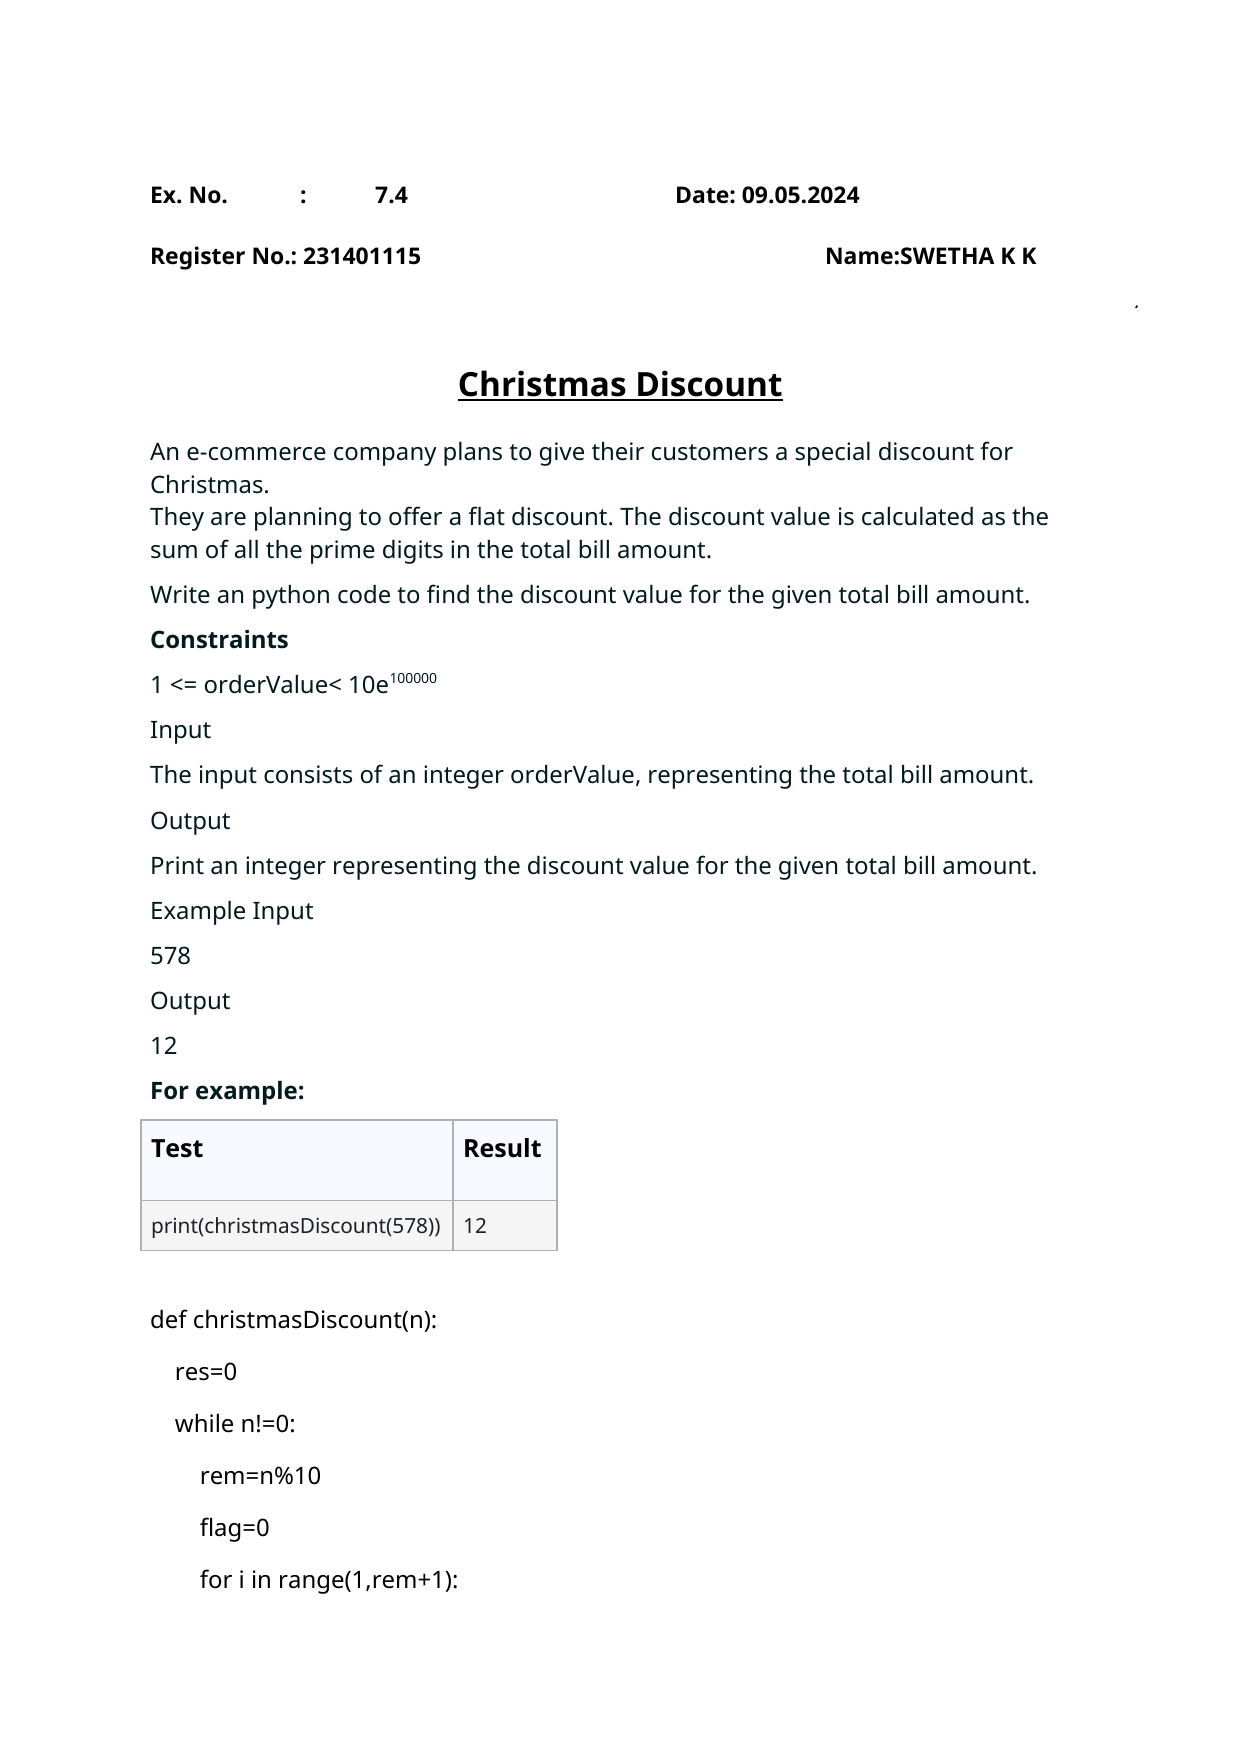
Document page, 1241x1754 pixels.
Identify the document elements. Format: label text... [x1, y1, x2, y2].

text while n!=0: [150, 1407, 1090, 1439]
text Register No.: 231401115 Name:SWETHA K K [150, 239, 1090, 271]
text They are planning to offer a flat discount. The discount value is calculated as the sum of all the prime digits in the total bill amount. [150, 500, 1090, 565]
text res=0 [150, 1355, 1090, 1388]
text Output [150, 984, 1090, 1016]
text rem=n%10 [150, 1459, 1090, 1491]
text Print an integer representing the discount value for the given total bill amount. [150, 848, 1090, 881]
text Christmas Discount [150, 360, 1090, 406]
table_cell print(christmasDiscount(578)) [142, 1201, 452, 1250]
text 578 [150, 939, 1090, 971]
text The input consists of an integer orderValue, representing the total bill amount. [150, 758, 1090, 791]
text flag=0 [150, 1511, 1090, 1543]
table_header Result [454, 1121, 556, 1200]
text For example: [150, 1074, 1090, 1107]
text Write an python code to find the discount value for the given total bill amount. [150, 578, 1090, 611]
text Input [150, 713, 1090, 746]
text An e-commerce company plans to give their customers a special discount for Christmas. [150, 435, 1090, 500]
text 12 [150, 1029, 1090, 1062]
text Ex. No. : 7.4 Date: 09.05.2024 [150, 179, 1090, 210]
text Example Input [150, 894, 1090, 926]
text def christmasDiscount(n): [150, 1303, 1090, 1336]
text Output [150, 803, 1090, 836]
text for i in range(1,rem+1): [150, 1563, 1090, 1595]
table_header Test [142, 1121, 452, 1200]
table_cell 12 [454, 1201, 556, 1250]
text Constraints [150, 623, 1090, 656]
text 1 <= orderValue< 10e100000 [150, 668, 1090, 701]
